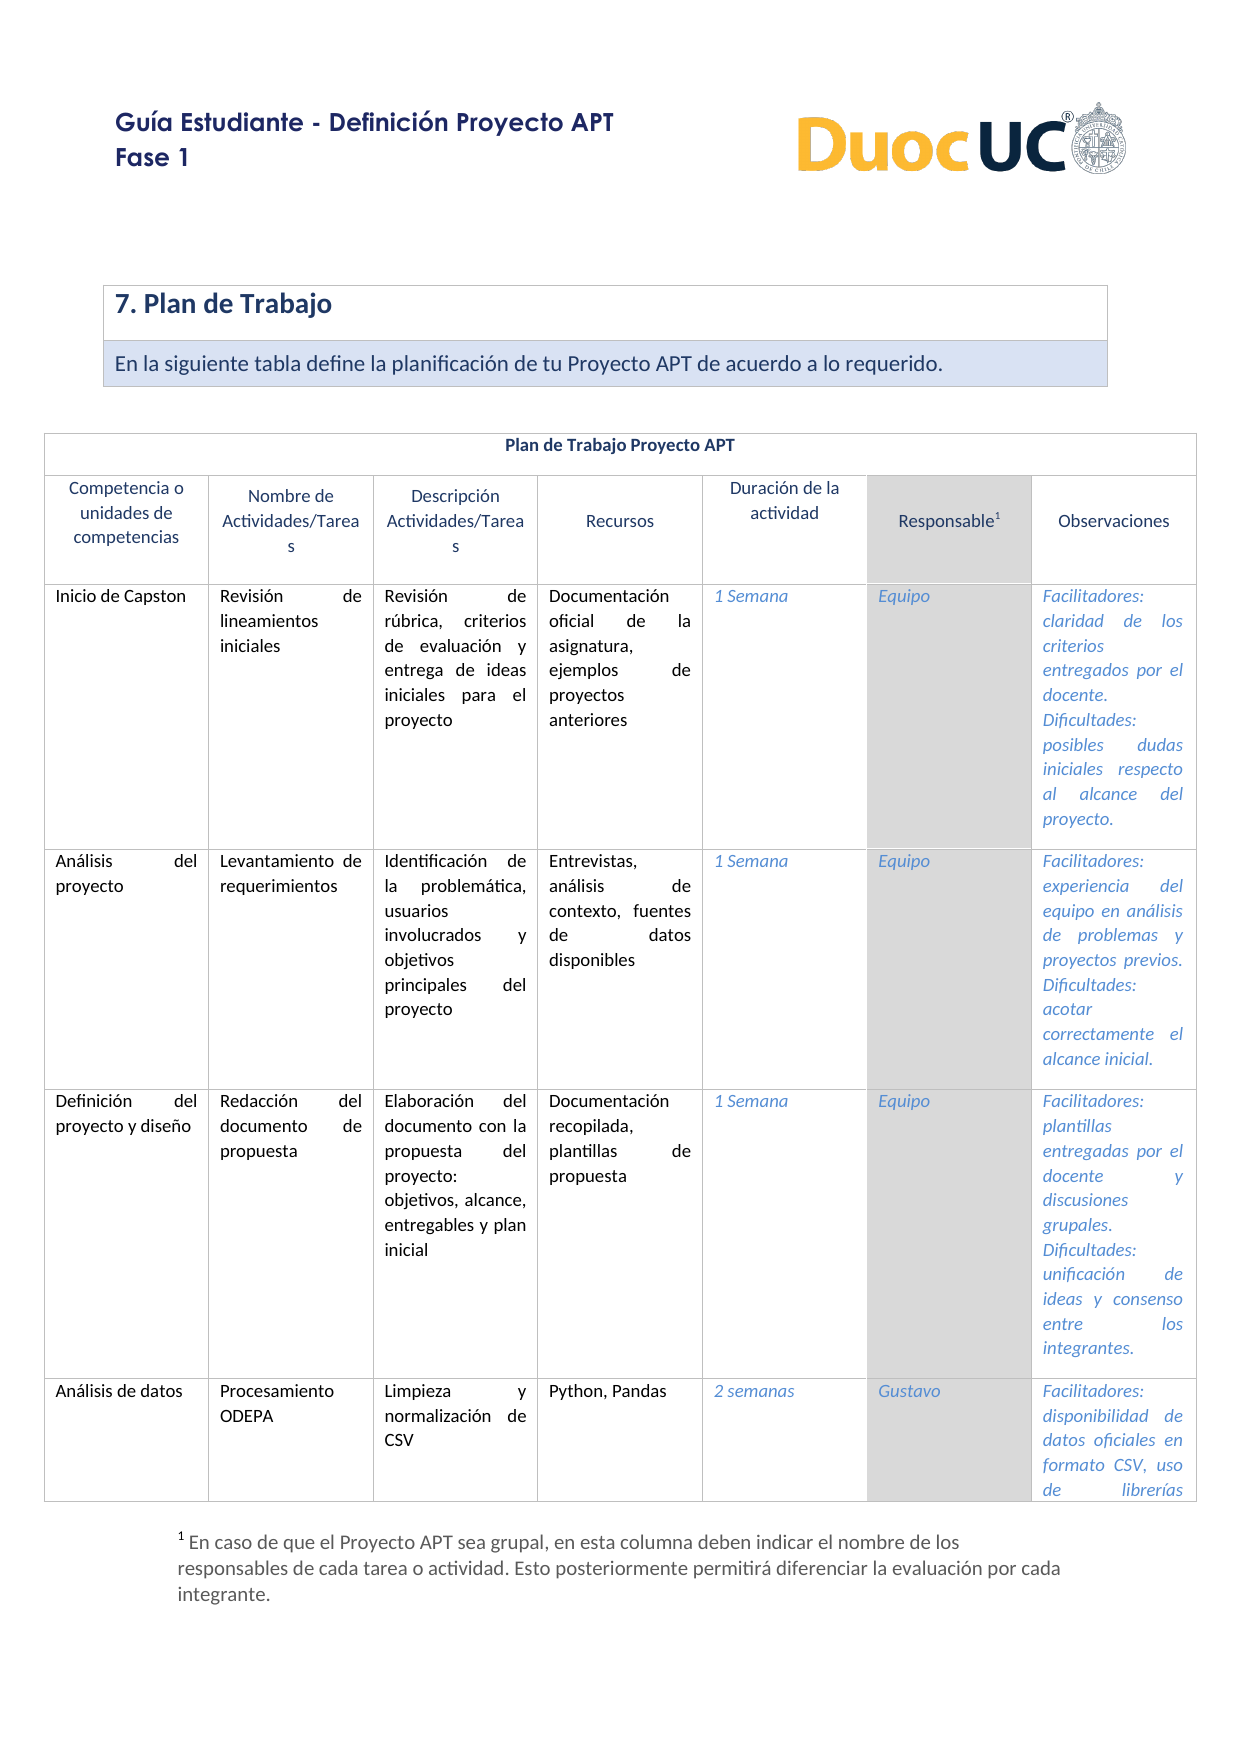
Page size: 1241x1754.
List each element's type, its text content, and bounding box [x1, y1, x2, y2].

table_cell Observaciones [1032, 476, 1196, 583]
picture [798, 102, 1126, 174]
table_cell Levantamiento de requerimientos [209, 850, 373, 1089]
table_cell Documentación oficial de la asignatura, ejemplos de proyectos anteriores [538, 585, 702, 848]
table_cell Descripción Actividades/Tareas [374, 476, 537, 583]
table_cell Limpieza y normalización de CSV [374, 1379, 537, 1501]
table_cell 2 semanas [703, 1379, 866, 1501]
table_cell Equipo [867, 1090, 1031, 1378]
table_cell Facilitadores: plantillas entregadas por el docente y discusiones grupales. Dificultades: unificación de ideas y consenso entre los integrantes. [1032, 1090, 1196, 1378]
table_cell Facilitadores: claridad de los criterios entregados por el docente. Dificultades: posibles dudas iniciales respecto al alcance del proyecto. [1032, 585, 1196, 848]
table_cell Entrevistas, análisis de contexto, fuentes de datos disponibles [538, 850, 702, 1089]
table_cell Documentación recopilada, plantillas de propuesta [538, 1090, 702, 1378]
table_cell Análisis del proyecto [45, 850, 208, 1089]
table_cell Identificación de la problemática, usuarios involucrados y objetivos principales del proyecto [374, 850, 537, 1089]
table_cell 1 Semana [703, 1090, 866, 1378]
table_header 7. Plan de Trabajo [104, 286, 1107, 340]
table_cell Responsable [867, 476, 1031, 583]
table_cell Facilitadores: experiencia del equipo en análisis de problemas y proyectos previos. Dificultades: acotar correctamente el alcance inicial. [1032, 850, 1196, 1089]
table_cell 1 Semana [703, 585, 866, 848]
table_cell Procesamiento ODEPA [209, 1379, 373, 1501]
table_cell Equipo [867, 585, 1031, 848]
table_cell Revisión de rúbrica, criterios de evaluación y entrega de ideas iniciales para el proyecto [374, 585, 537, 848]
table_cell Análisis de datos [45, 1379, 208, 1501]
table_cell Equipo [867, 850, 1031, 1089]
table_cell Nombre de Actividades/Tareas [209, 476, 373, 583]
table_cell Recursos [538, 476, 702, 583]
table_cell Gustavo [867, 1379, 1031, 1501]
table_cell Inicio de Capston [45, 585, 208, 848]
table_cell Elaboración del documento con la propuesta del proyecto: objetivos, alcance, entregables y plan inicial [374, 1090, 537, 1378]
table_cell Competencia o unidades de competencias [45, 476, 208, 583]
table_cell Duración de la actividad [703, 476, 866, 583]
table_cell En la siguiente tabla define la planificación de tu Proyecto APT de acuerdo a lo requerido. [104, 341, 1107, 386]
table_cell 1 Semana [703, 850, 866, 1089]
table_header Plan de Trabajo Proyecto APT [45, 434, 1196, 475]
table_cell Python, Pandas [538, 1379, 702, 1501]
table_cell Revisión de lineamientos iniciales [209, 585, 373, 848]
table_cell Definición del proyecto y diseño [45, 1090, 208, 1378]
table_cell Redacción del documento de propuesta [209, 1090, 373, 1378]
